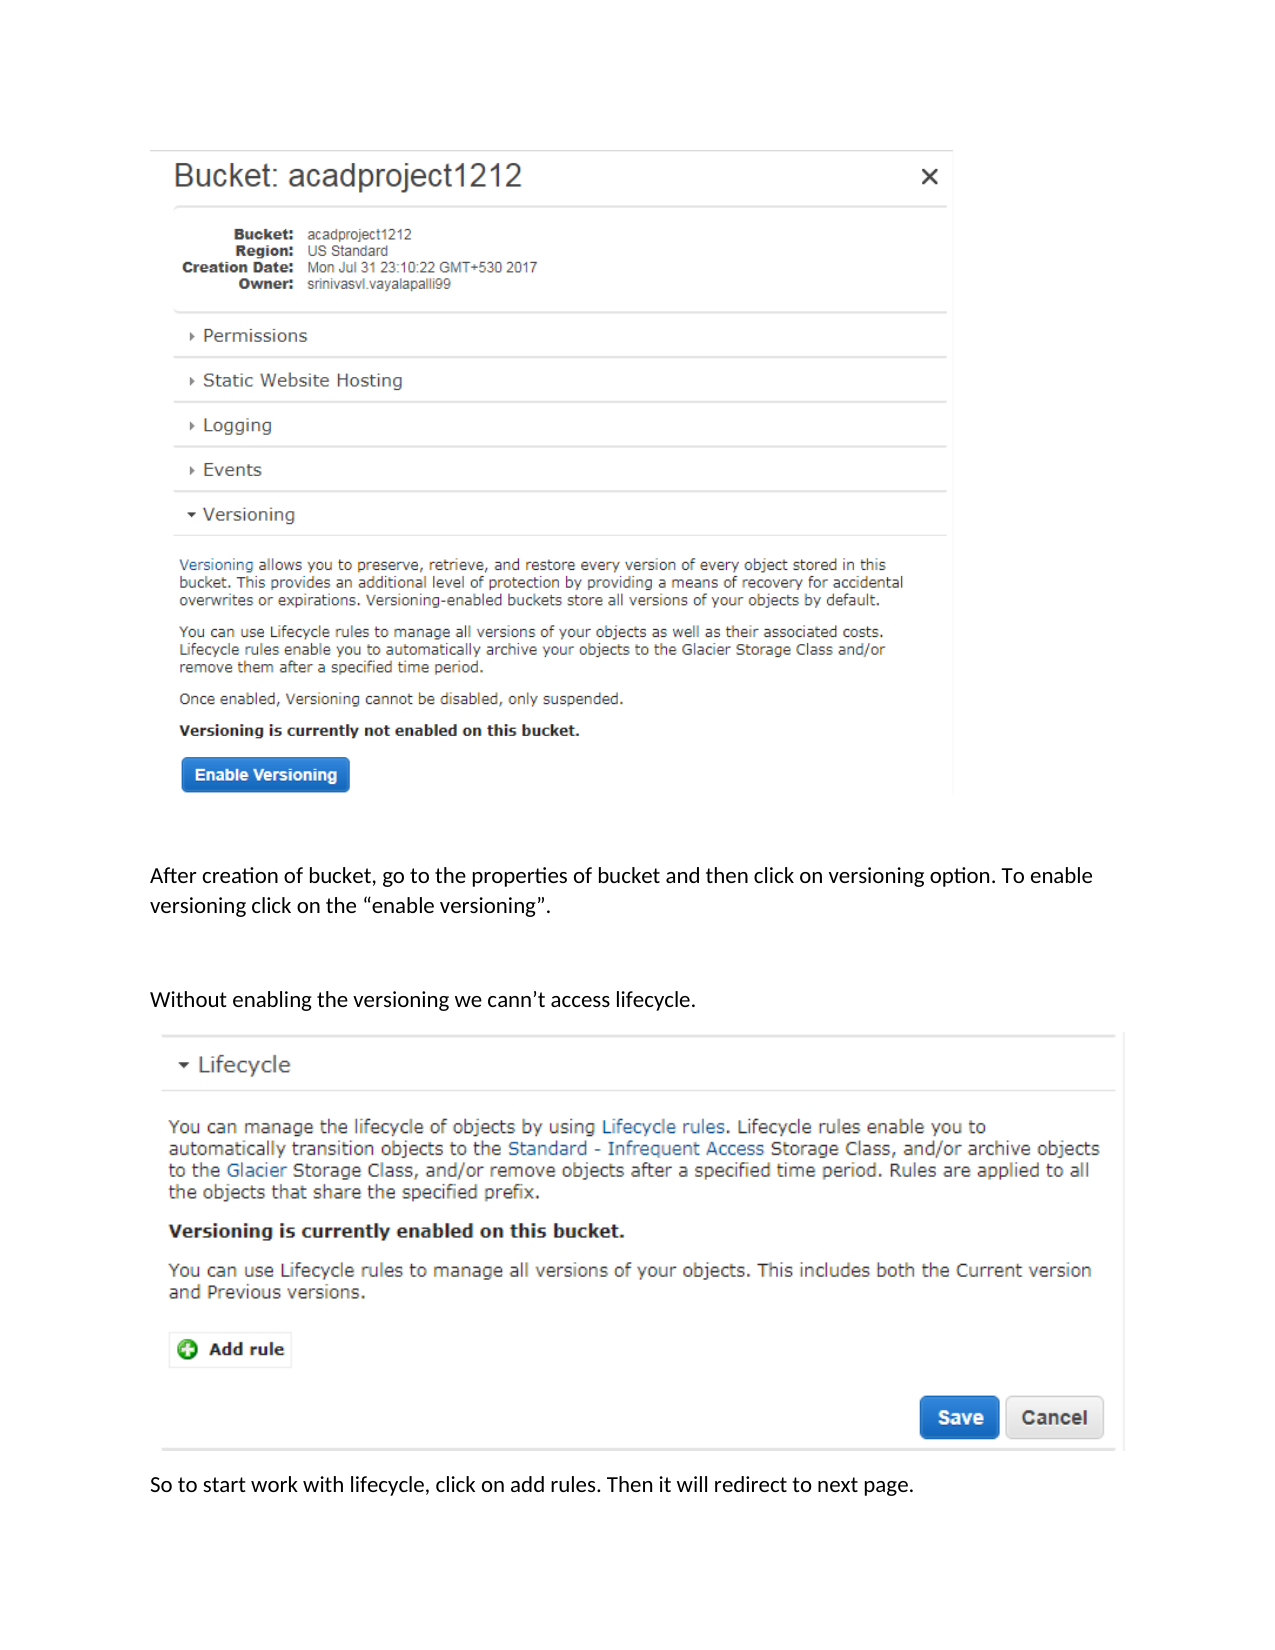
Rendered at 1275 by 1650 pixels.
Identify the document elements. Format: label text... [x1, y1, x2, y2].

picture [150, 150, 954, 796]
picture [150, 1032, 1125, 1451]
text Without enabling the versioning we cann’t access lifecycle. [150, 985, 1125, 1013]
text After creation of bucket, go to the properties of bucket and then click on versioning option. To enable versioning click on the “enable versioning”. [150, 861, 1125, 920]
text So to start work with lifecycle, click on add rules. Then it will redirect to next page. [150, 1470, 1125, 1498]
